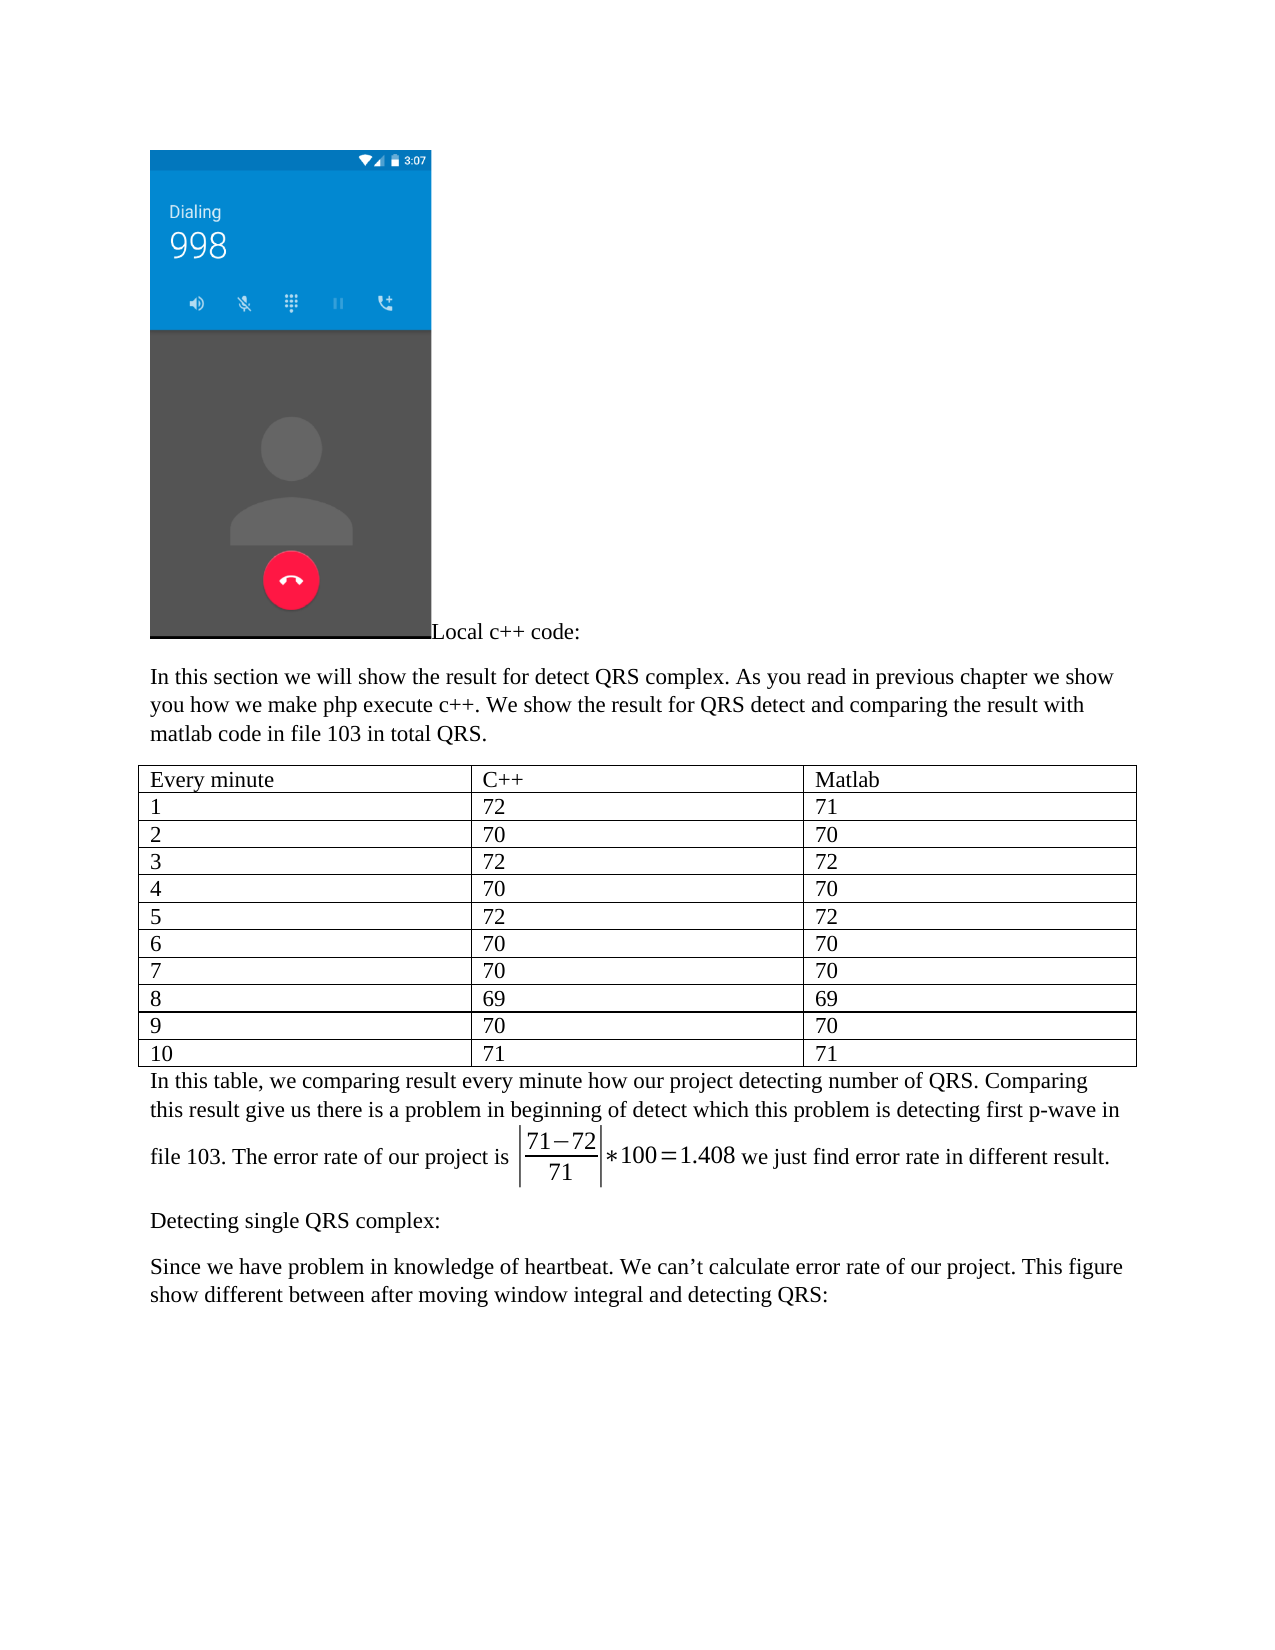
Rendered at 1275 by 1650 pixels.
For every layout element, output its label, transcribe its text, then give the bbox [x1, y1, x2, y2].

table_cell 5 [139, 903, 471, 929]
table_cell 72 [804, 848, 1136, 874]
table_cell 72 [804, 903, 1136, 929]
table_cell 4 [139, 875, 471, 902]
text In this section we will show the result for detect QRS complex. As you read in previous chapter we show you how we make php execute c++. We show the result for QRS detect and comparing the result with matlab code in file 103 in total QRS. [150, 663, 1125, 746]
table_cell 3 [139, 848, 471, 874]
table_cell 70 [472, 1013, 803, 1039]
table_cell 71 [472, 1040, 803, 1066]
table_cell 71 [804, 1040, 1136, 1066]
table_header Every minute [139, 766, 471, 792]
table_cell 70 [804, 821, 1136, 847]
table_cell 70 [472, 958, 803, 984]
text Since we have problem in knowledge of heartbeat. We can’t calculate error rate of our project. This figure show different between after moving window integral and detecting QRS: [150, 1253, 1125, 1307]
table_cell 70 [804, 958, 1136, 984]
table_cell 72 [472, 848, 803, 874]
text In this table, we comparing result every minute how our project detecting number of QRS. Comparing this result give us there is a problem in beginning of detect which this problem is detecting first p-wave in file 103. The error rate of our project is we just find error rate in different result. [150, 1067, 1125, 1189]
picture [150, 150, 432, 639]
table_cell 6 [139, 930, 471, 957]
table_cell 72 [472, 903, 803, 929]
table_cell 8 [139, 985, 471, 1011]
text Detecting single QRS complex: [150, 1208, 1125, 1234]
table_cell 71 [804, 793, 1136, 819]
table_header C++ [472, 766, 803, 792]
table_cell 10 [139, 1040, 471, 1066]
table_cell 9 [139, 1013, 471, 1039]
table_header Matlab [804, 766, 1136, 792]
table_cell 7 [139, 958, 471, 984]
table_cell 70 [804, 875, 1136, 902]
table_cell 2 [139, 821, 471, 847]
table_cell 69 [472, 985, 803, 1011]
table_cell 70 [472, 821, 803, 847]
table_cell 70 [472, 875, 803, 902]
table_cell 70 [472, 930, 803, 957]
table_cell 70 [804, 1013, 1136, 1039]
table_cell 70 [804, 930, 1136, 957]
table_cell 69 [804, 985, 1136, 1011]
table_cell 1 [139, 793, 471, 819]
table_cell 72 [472, 793, 803, 819]
